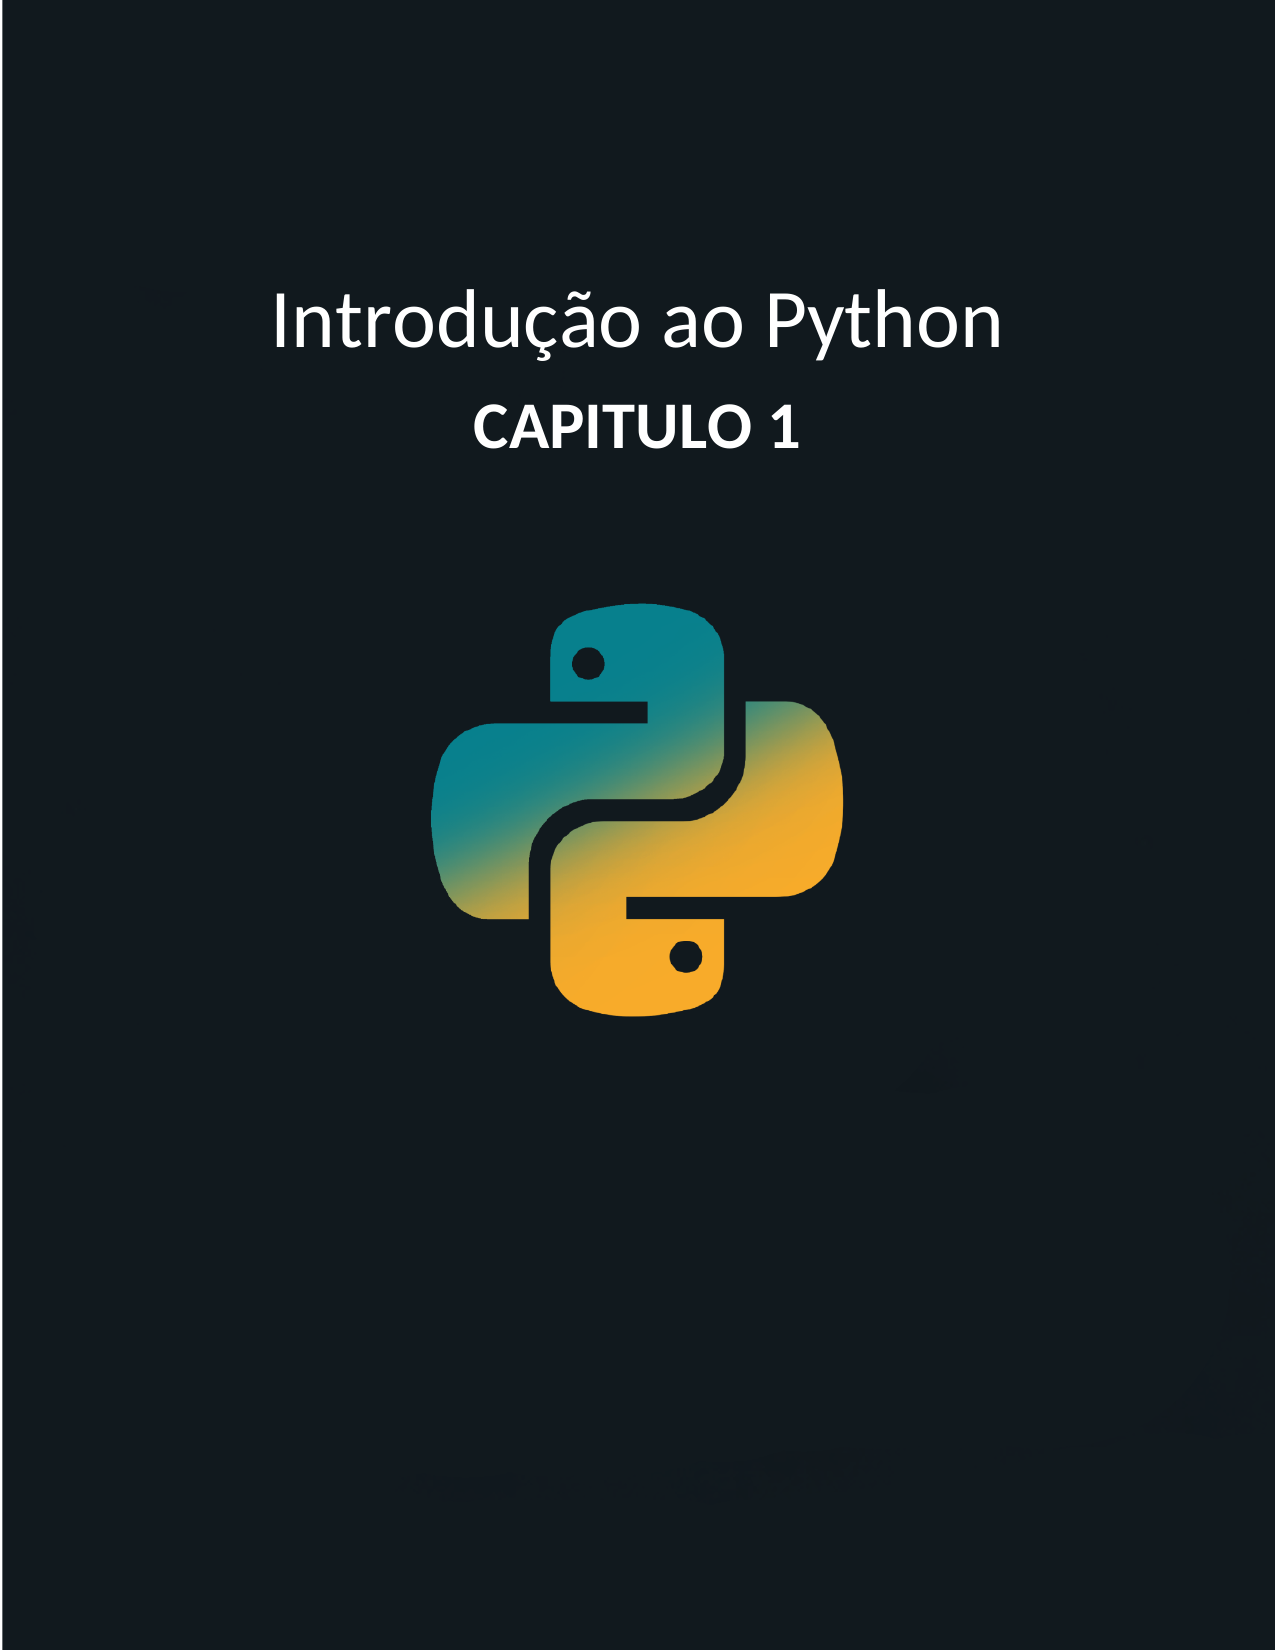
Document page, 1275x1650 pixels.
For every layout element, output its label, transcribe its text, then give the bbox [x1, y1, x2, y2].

text CAPITULO 1 [150, 384, 1125, 465]
text Introdução ao Python [150, 267, 1125, 369]
picture [2, 0, 1275, 1650]
